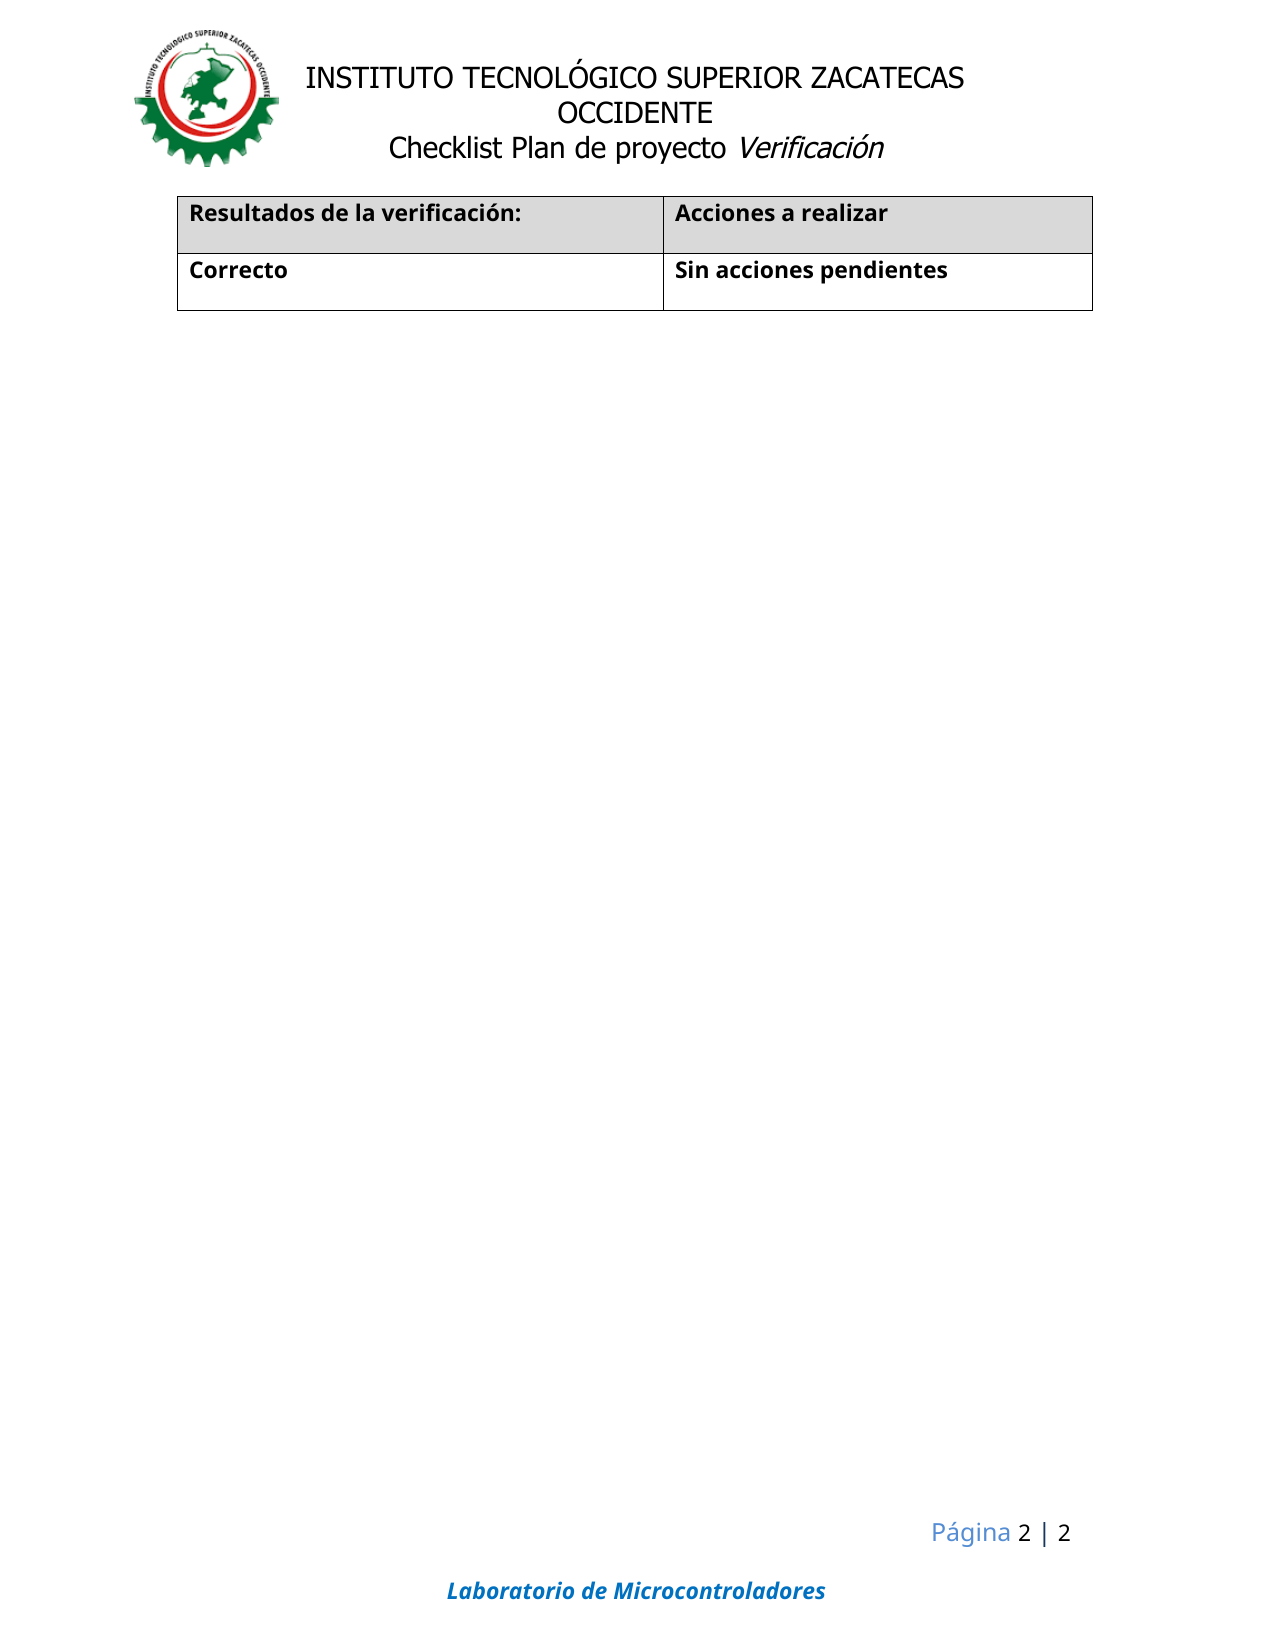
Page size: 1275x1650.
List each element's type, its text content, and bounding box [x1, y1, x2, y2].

table_header Acciones a realizar [664, 197, 1092, 253]
picture [134, 30, 279, 167]
table_cell Sin acciones pendientes [664, 254, 1092, 310]
table_cell Correcto [178, 254, 663, 310]
table_header Resultados de la verificación: [178, 197, 663, 253]
